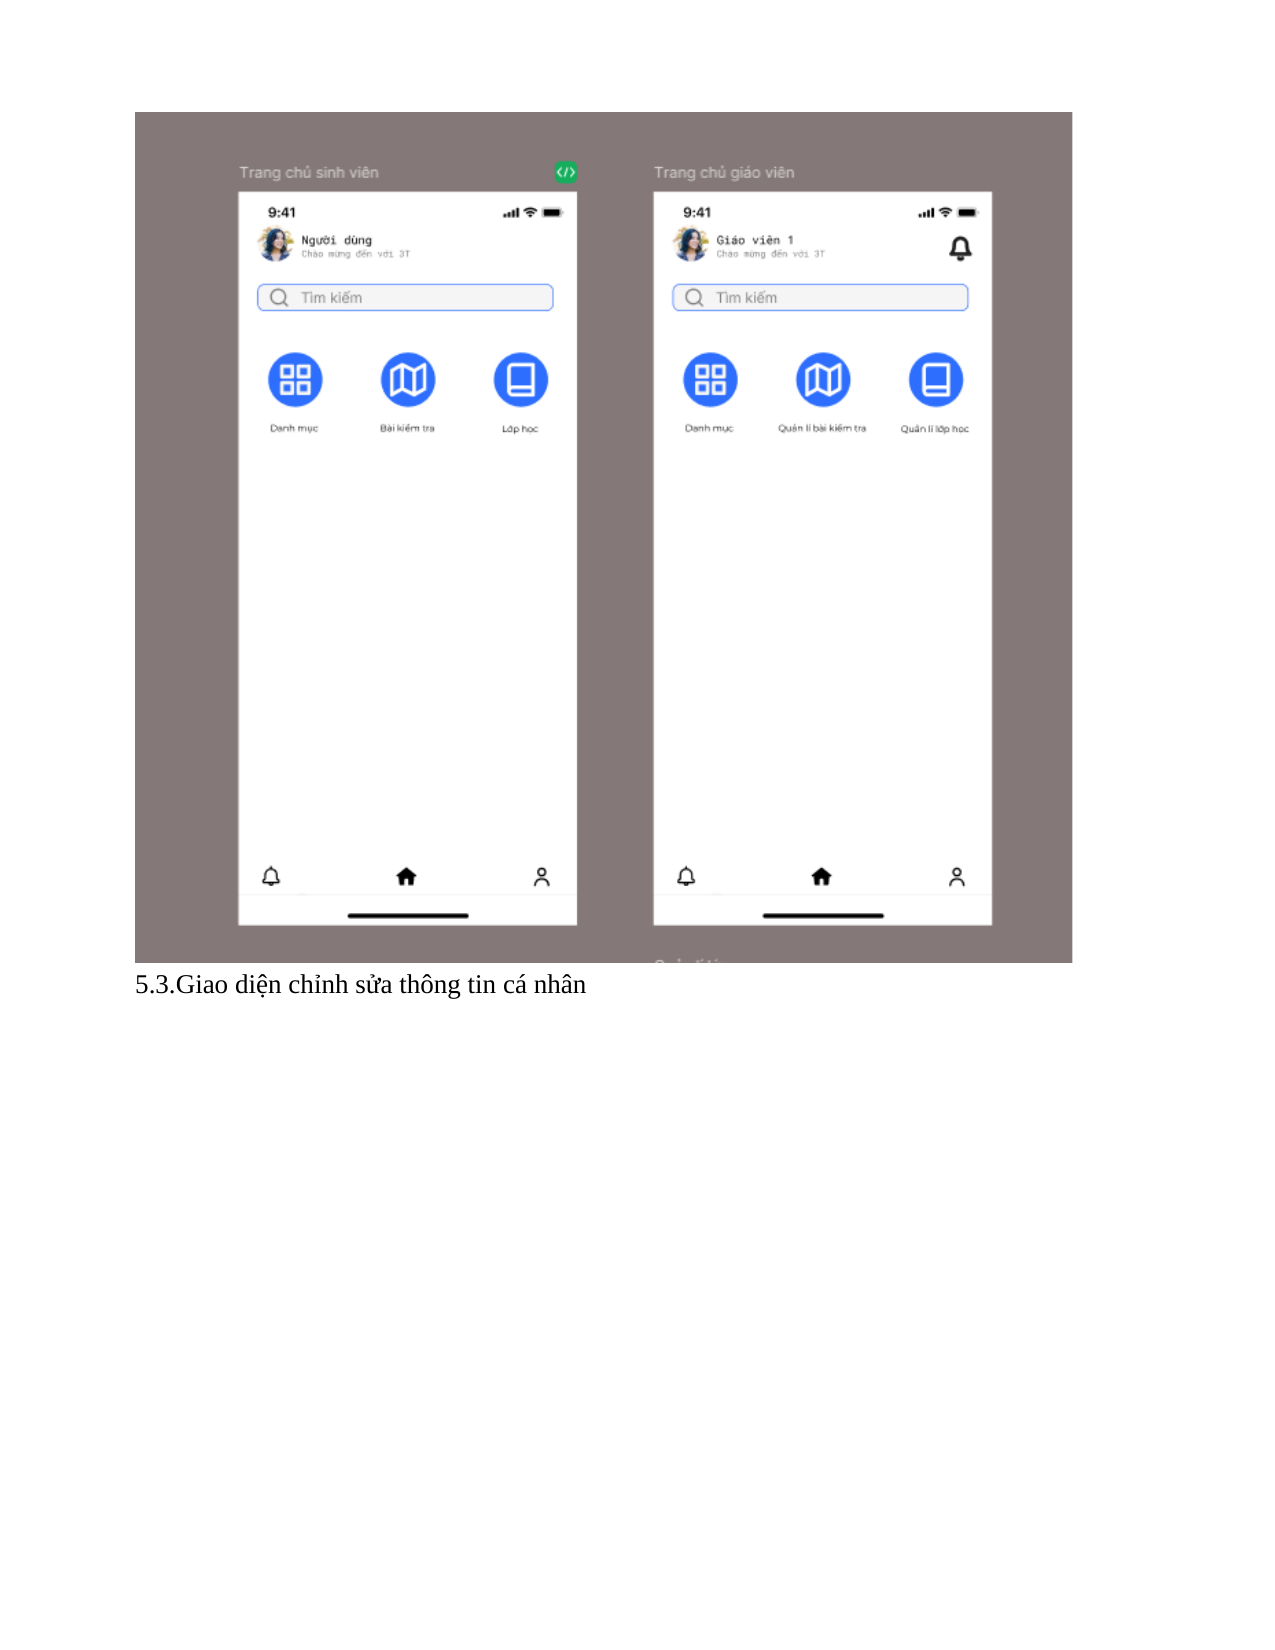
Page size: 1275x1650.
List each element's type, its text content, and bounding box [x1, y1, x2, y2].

list 5.3.Giao diện chỉnh sửa thông tin cá nhân [135, 968, 1147, 1000]
picture [135, 112, 1073, 963]
